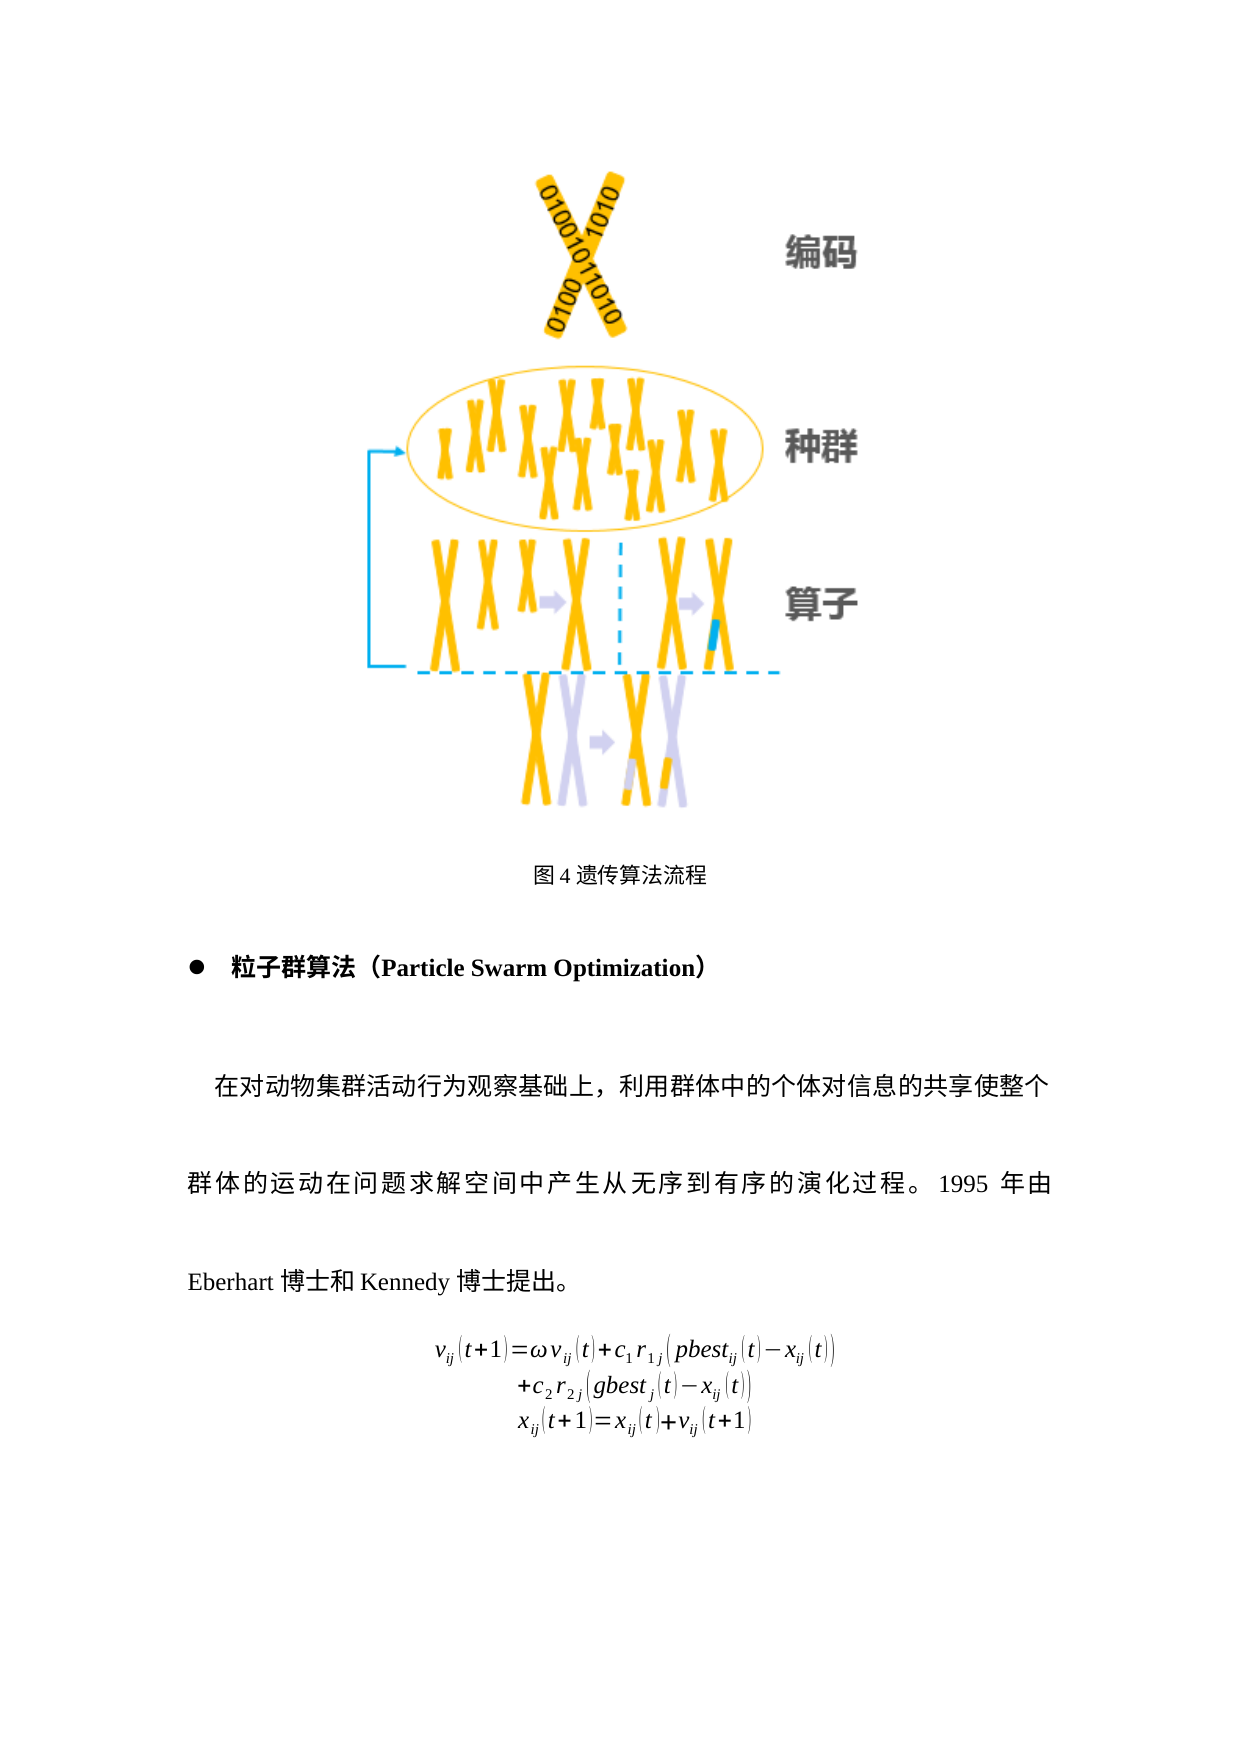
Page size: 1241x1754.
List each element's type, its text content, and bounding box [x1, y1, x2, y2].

text 在对动物集群活动行为观察基础上，利用群体中的个体对信息的共享使整个群体的运动在问题求解空间中产生从无序到有序的演化过程。1995 年由Eberhart 博士和Kennedy 博士提出。 [187, 1052, 1053, 1312]
text 图4 遗传算法流程 [187, 858, 1053, 890]
subtitle 粒子群算法（Particle Swarm Optimization） [187, 933, 1053, 998]
picture [341, 162, 899, 817]
